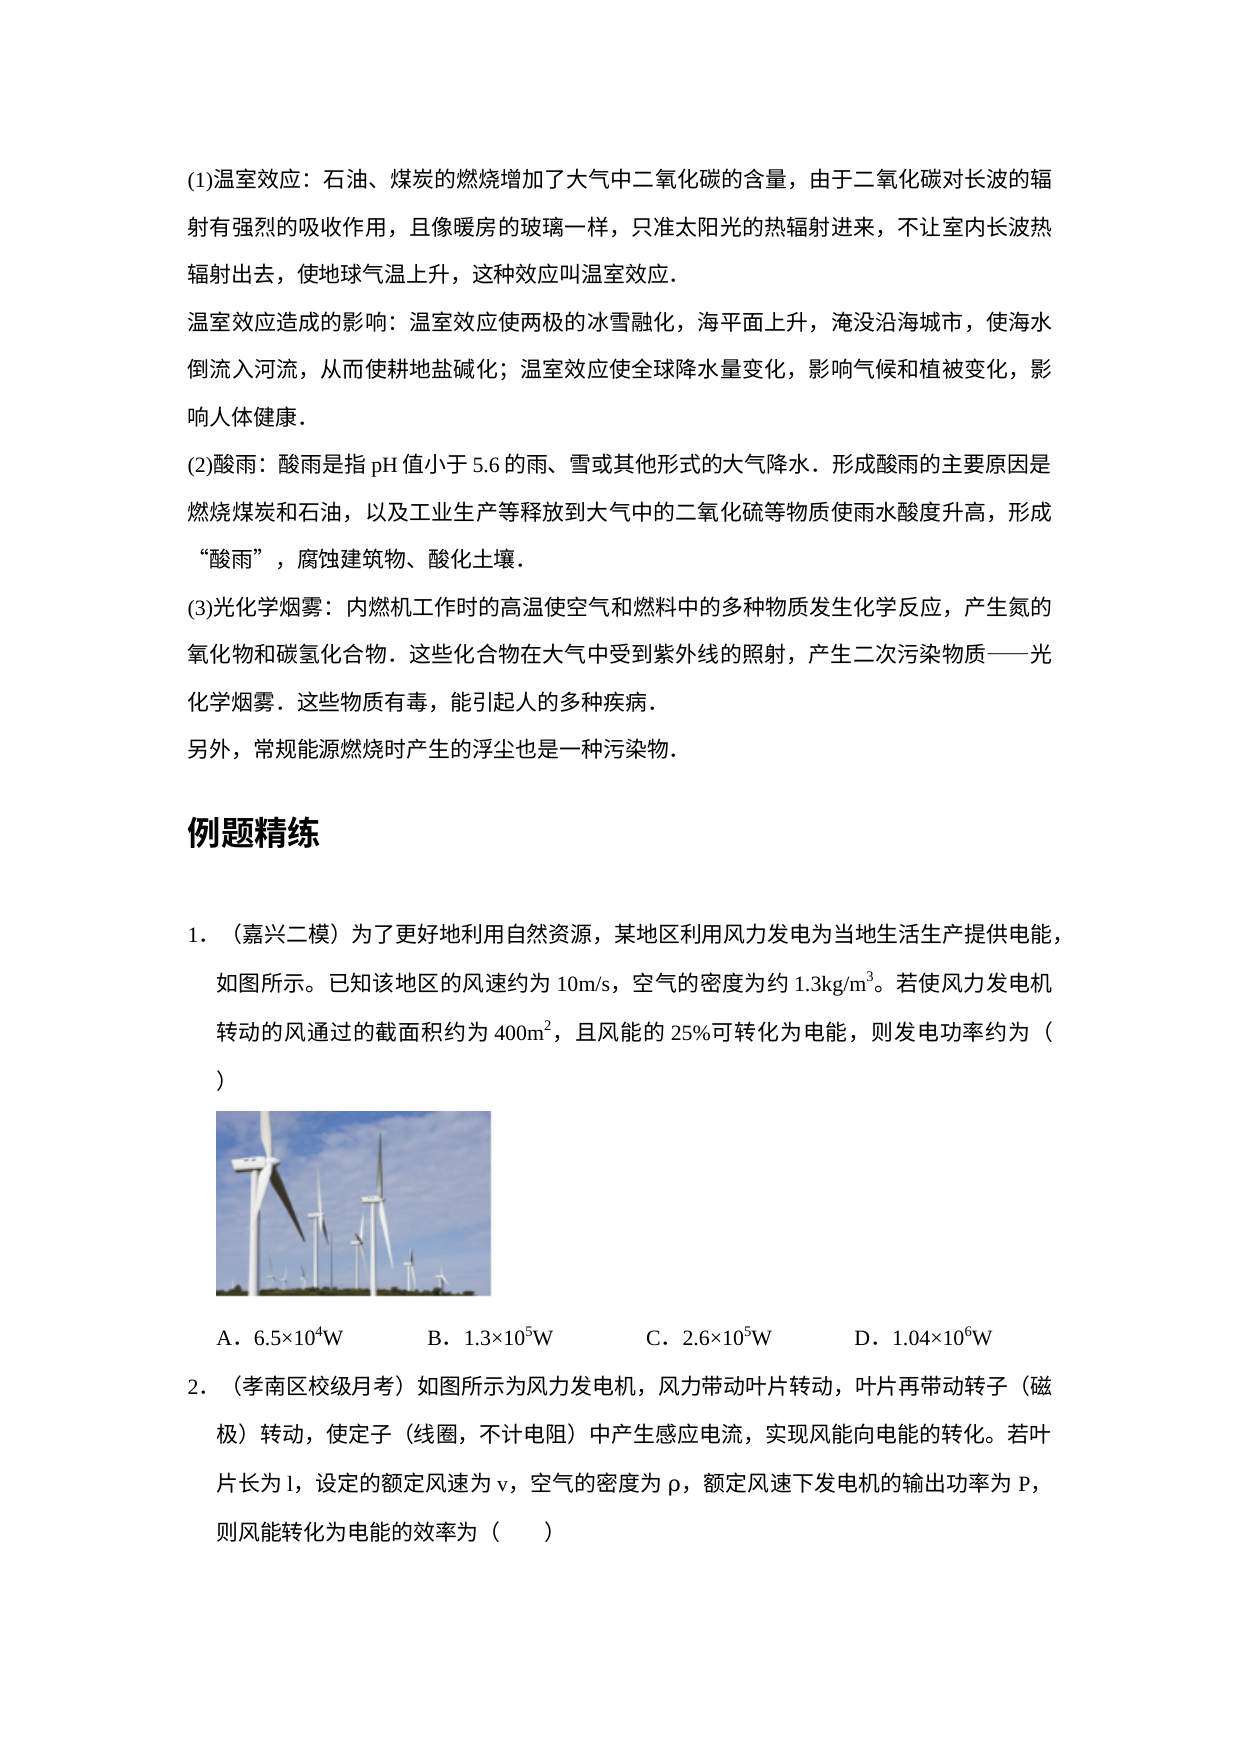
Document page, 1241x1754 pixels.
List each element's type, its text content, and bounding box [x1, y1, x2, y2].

text 1．（嘉兴二模）为了更好地利用自然资源，某地区利用风力发电为当地生活生产提供电能，如图所示。已知该地区的风速约为10m/s，空气的密度为约1.3kg/m3。若使风力发电机转动的风通过的截面积约为400m2，且风能的25%可转化为电能，则发电功率约为（ ） [187, 917, 1053, 1096]
text (2)酸雨：酸雨是指pH值小于5.6的雨、雪或其他形式的大气降水．形成酸雨的主要原因是燃烧煤炭和石油，以及工业生产等释放到大气中的二氧化硫等物质使雨水酸度升高，形成“酸雨”，腐蚀建筑物、酸化土壤． [187, 447, 1053, 574]
text 温室效应造成的影响：温室效应使两极的冰雪融化，海平面上升，淹没沿海城市，使海水倒流入河流，从而使耕地盐碱化；温室效应使全球降水量变化，影响气候和植被变化，影响人体健康． [187, 304, 1053, 431]
picture [216, 1111, 496, 1301]
text (3)光化学烟雾：内燃机工作时的高温使空气和燃料中的多种物质发生化学反应，产生氮的氧化物和碳氢化合物．这些化合物在大气中受到紫外线的照射，产生二次污染物质——光化学烟雾．这些物质有毒，能引起人的多种疾病． [187, 589, 1053, 716]
subtitle 例题精练 [187, 807, 1053, 855]
text 另外，常规能源燃烧时产生的浮尘也是一种污染物． [187, 732, 1053, 764]
text 2．（孝南区校级月考）如图所示为风力发电机，风力带动叶片转动，叶片再带动转子（磁极）转动，使定子（线圈，不计电阻）中产生感应电流，实现风能向电能的转化。若叶片长为l，设定的额定风速为v，空气的密度为ρ，额定风速下发电机的输出功率为P，则风能转化为电能的效率为（ ） [187, 1368, 1053, 1547]
text A．6.5×104W B．1.3×105W C．2.6×105W D．1.04×106W [187, 1320, 1053, 1352]
text (1)温室效应：石油、煤炭的燃烧增加了大气中二氧化碳的含量，由于二氧化碳对长波的辐射有强烈的吸收作用，且像暖房的玻璃一样，只准太阳光的热辐射进来，不让室内长波热辐射出去，使地球气温上升，这种效应叫温室效应． [187, 162, 1053, 289]
